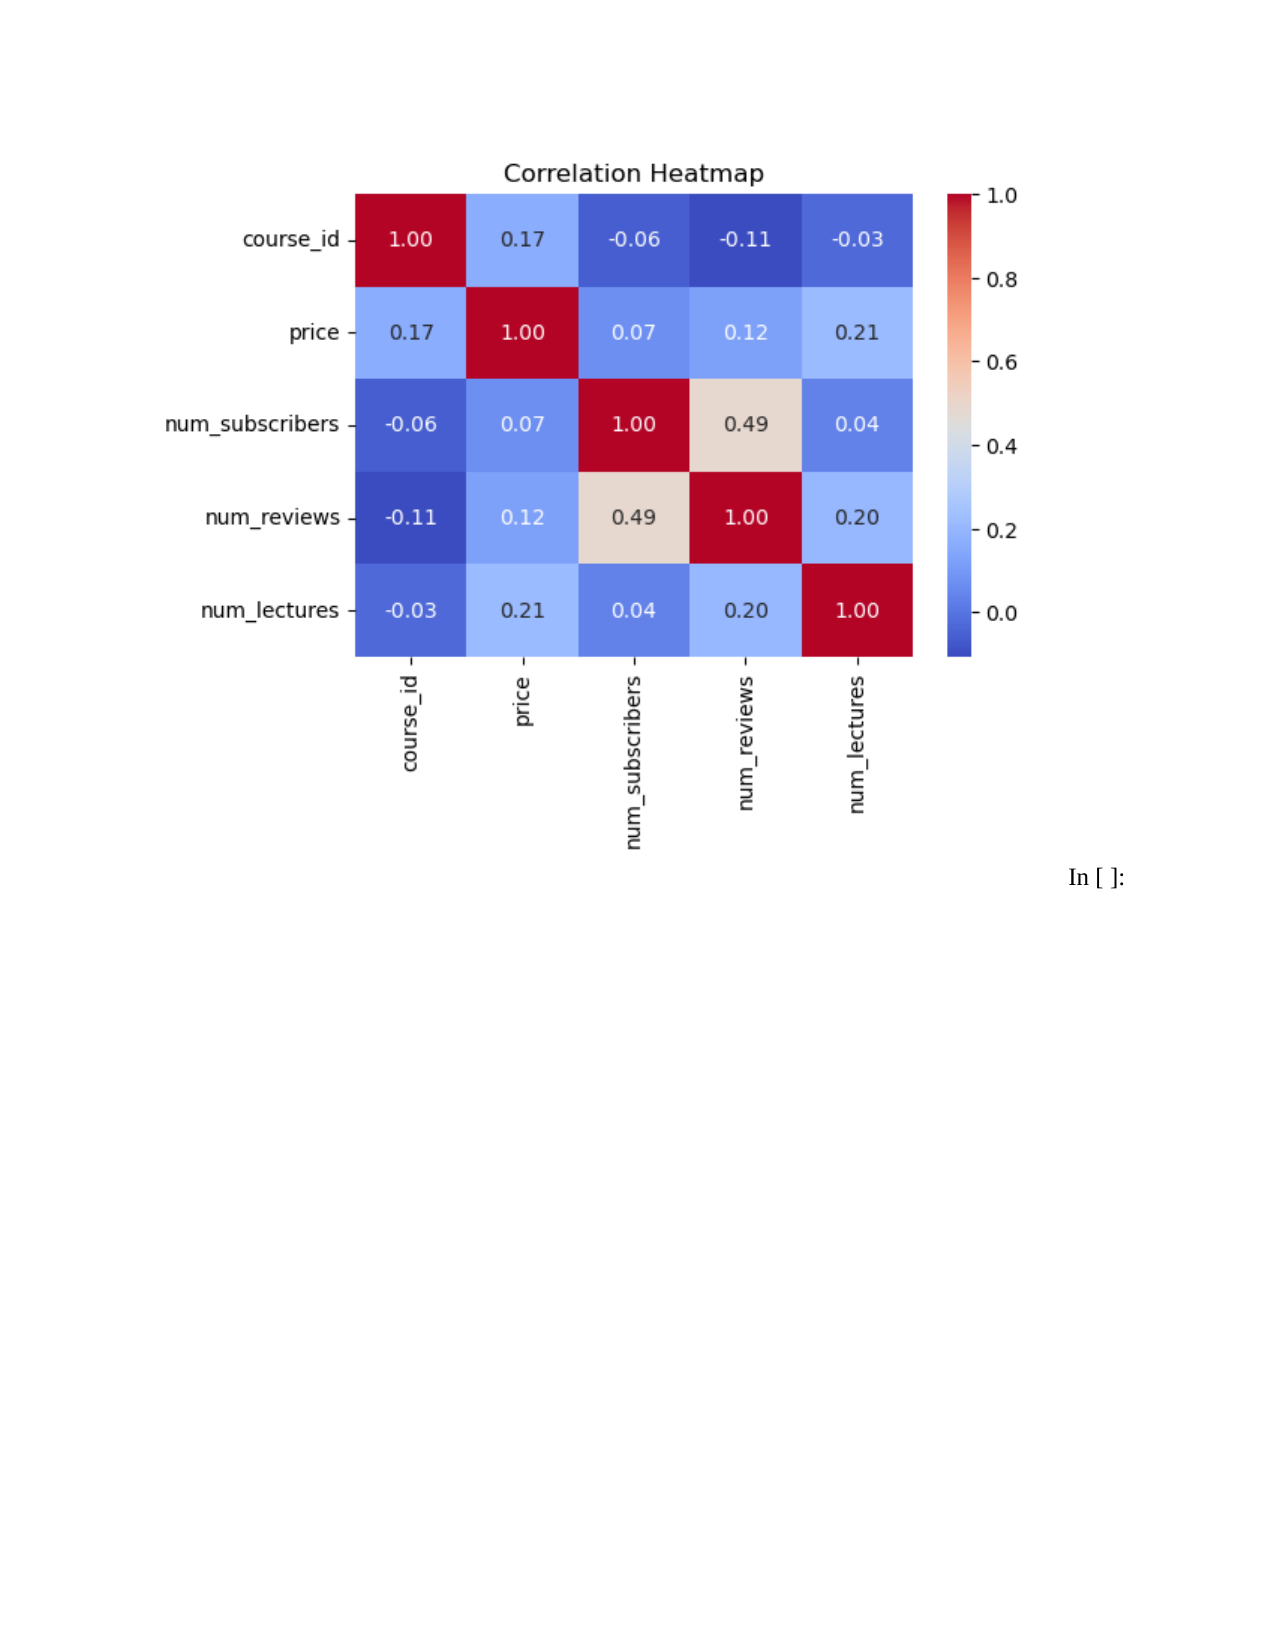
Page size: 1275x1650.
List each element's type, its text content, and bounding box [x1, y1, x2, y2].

picture [150, 150, 1033, 863]
text In [ ]: [150, 862, 1125, 891]
